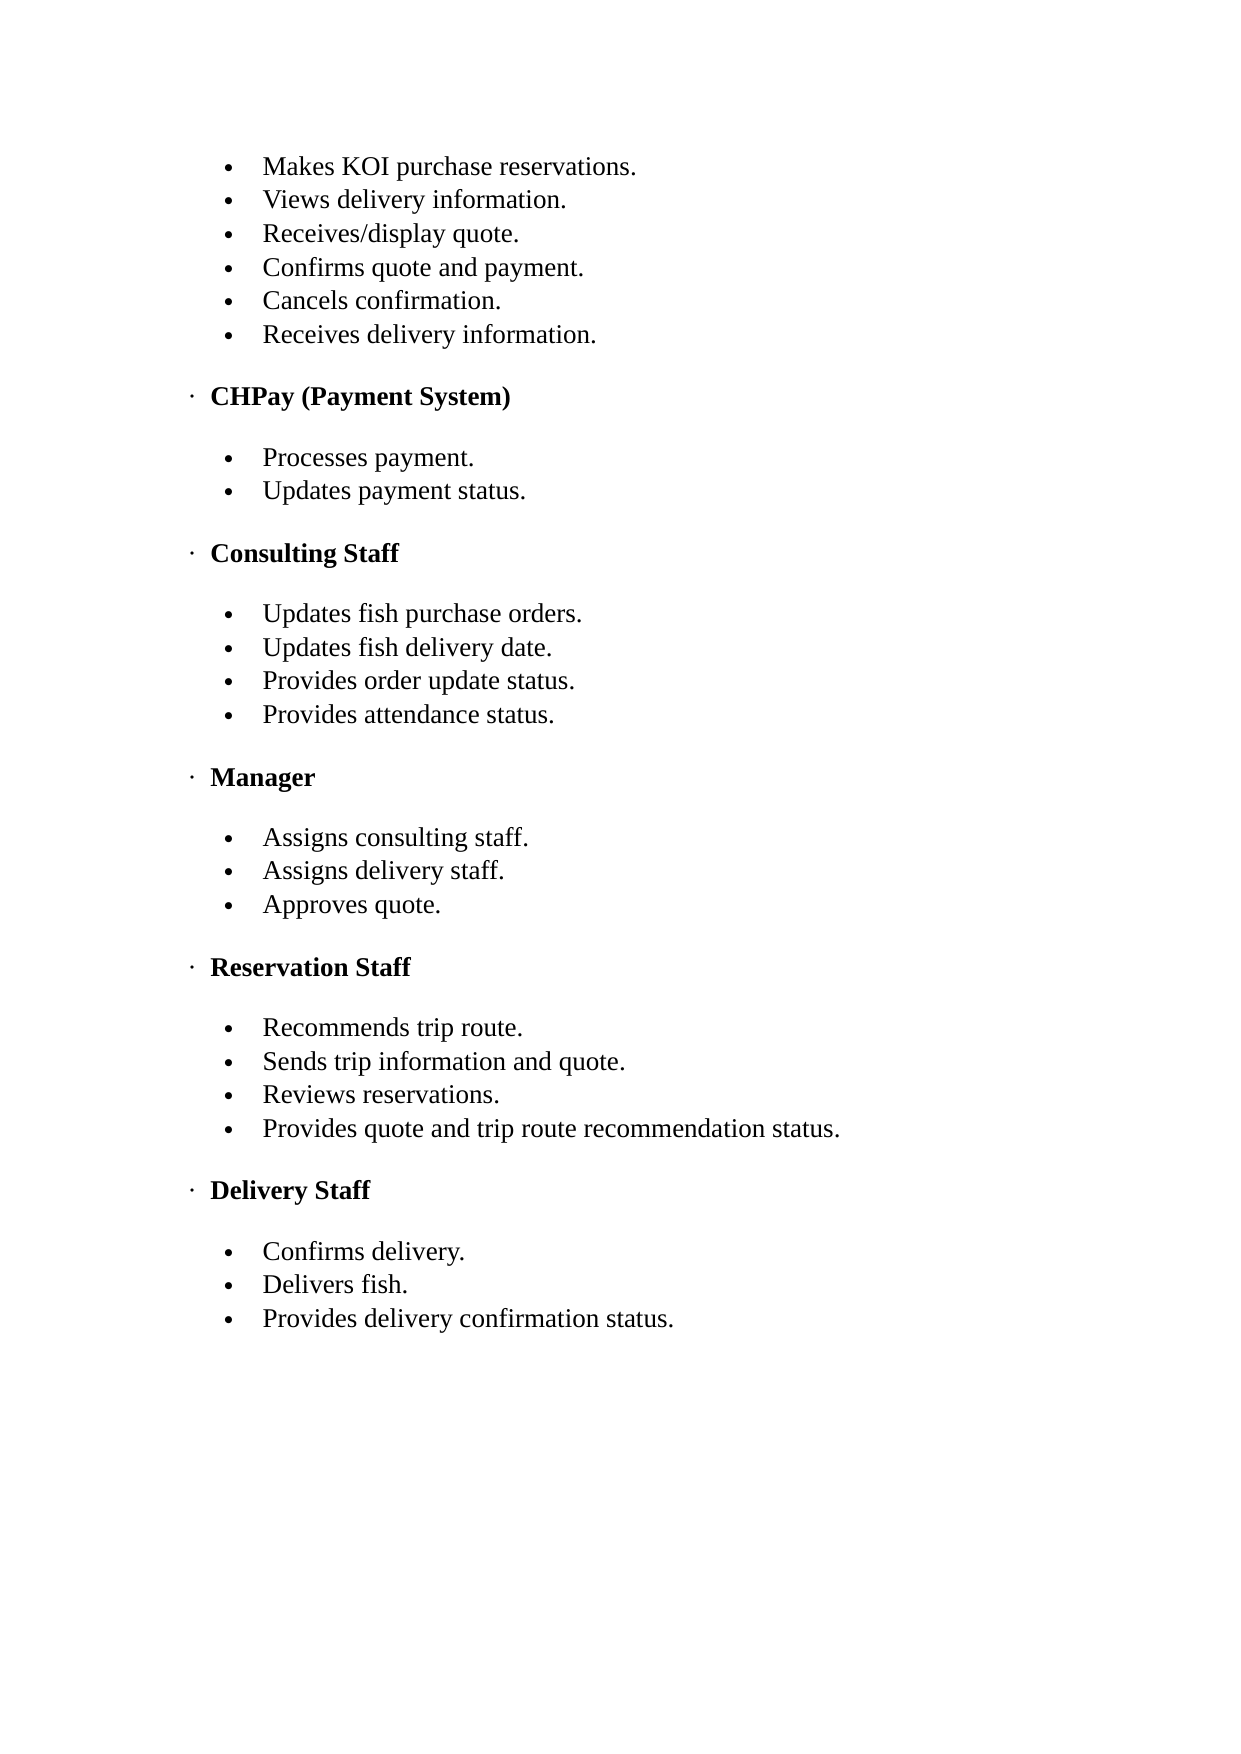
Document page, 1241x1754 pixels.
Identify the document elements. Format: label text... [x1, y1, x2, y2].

list Assigns consulting staff. [225, 821, 1053, 852]
text · Reservation Staff [187, 951, 1053, 982]
list Receives/display quote. [225, 217, 1053, 248]
list Updates fish purchase orders. [225, 597, 1053, 628]
list Assigns delivery staff. [225, 854, 1053, 886]
text · Delivery Staff [187, 1174, 1053, 1206]
list Recommends trip route. [225, 1011, 1053, 1042]
text · Manager [187, 761, 1053, 792]
list Confirms quote and payment. [225, 251, 1053, 282]
text · Consulting Staff [187, 537, 1053, 568]
list Provides quote and trip route recommendation status. [225, 1112, 1053, 1143]
list Makes KOI purchase reservations. [225, 150, 1053, 181]
list Provides order update status. [225, 664, 1053, 696]
list Provides attendance status. [225, 698, 1053, 729]
text · CHPay (Payment System) [187, 380, 1053, 412]
list Delivers fish. [225, 1268, 1053, 1299]
list Reviews reservations. [225, 1078, 1053, 1109]
list Updates fish delivery date. [225, 631, 1053, 662]
list Processes payment. [225, 441, 1053, 472]
list Receives delivery information. [225, 318, 1053, 349]
list Updates payment status. [225, 474, 1053, 505]
list Confirms delivery. [225, 1235, 1053, 1266]
list Approves quote. [225, 888, 1053, 919]
list Views delivery information. [225, 183, 1053, 215]
list Provides delivery confirmation status. [225, 1302, 1053, 1333]
list Cancels confirmation. [225, 284, 1053, 315]
list Sends trip information and quote. [225, 1044, 1053, 1076]
